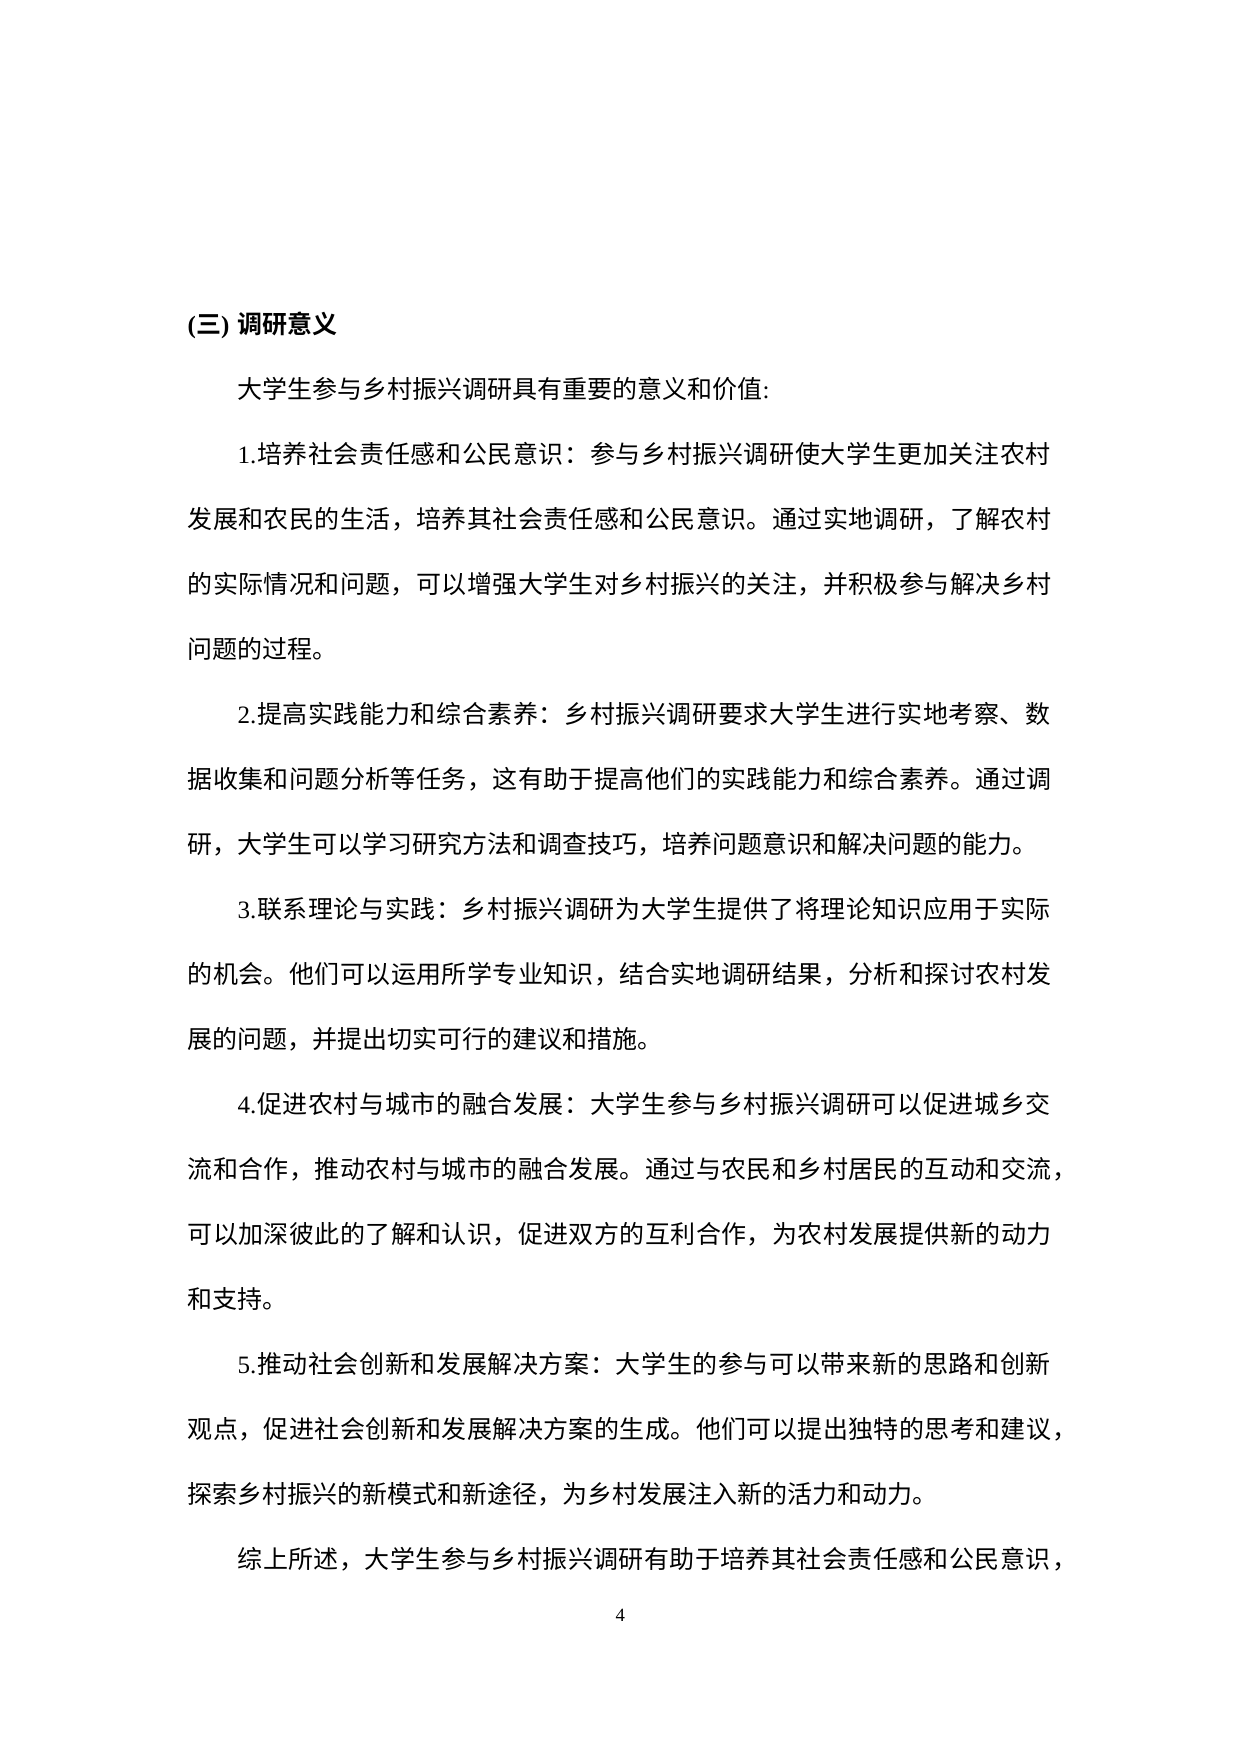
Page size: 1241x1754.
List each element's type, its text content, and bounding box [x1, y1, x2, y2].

text 大学生参与乡村振兴调研具有重要的意义和价值: [187, 355, 1053, 420]
text 1.培养社会责任感和公民意识：参与乡村振兴调研使大学生更加关注农村发展和农民的生活，培养其社会责任感和公民意识。通过实地调研，了解农村的实际情况和问题，可以增强大学生对乡村振兴的关注，并积极参与解决乡村问题的过程。 [187, 420, 1053, 680]
subtitle 调研意义 [187, 290, 1053, 355]
text 4.促进农村与城市的融合发展：大学生参与乡村振兴调研可以促进城乡交流和合作，推动农村与城市的融合发展。通过与农民和乡村居民的互动和交流，可以加深彼此的了解和认识，促进双方的互利合作，为农村发展提供新的动力和支持。 [187, 1070, 1053, 1330]
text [187, 1525, 1053, 1590]
text 3.联系理论与实践：乡村振兴调研为大学生提供了将理论知识应用于实际的机会。他们可以运用所学专业知识，结合实地调研结果，分析和探讨农村发展的问题，并提出切实可行的建议和措施。 [187, 875, 1053, 1070]
text 2.提高实践能力和综合素养：乡村振兴调研要求大学生进行实地考察、数据收集和问题分析等任务，这有助于提高他们的实践能力和综合素养。通过调研，大学生可以学习研究方法和调查技巧，培养问题意识和解决问题的能力。 [187, 680, 1053, 875]
text 5.推动社会创新和发展解决方案：大学生的参与可以带来新的思路和创新观点，促进社会创新和发展解决方案的生成。他们可以提出独特的思考和建议，探索乡村振兴的新模式和新途径，为乡村发展注入新的活力和动力。 [187, 1330, 1053, 1525]
